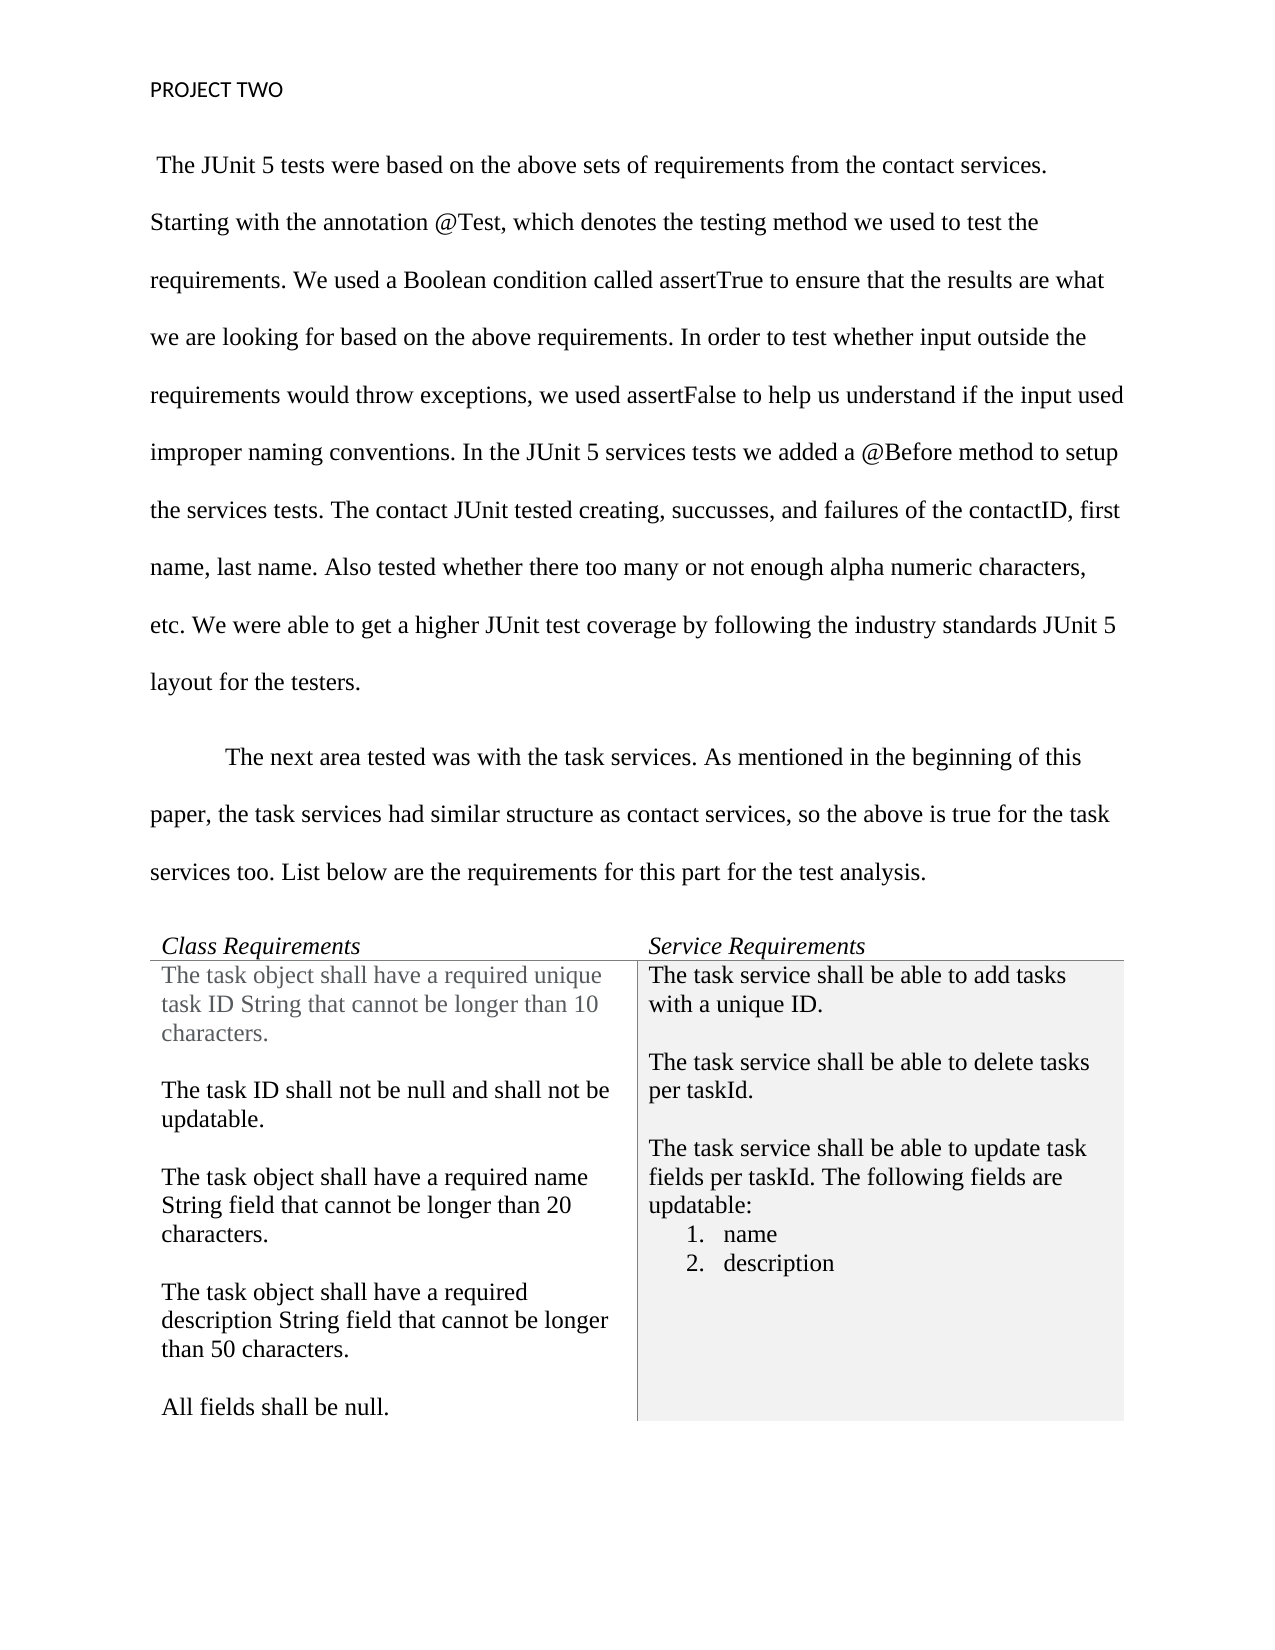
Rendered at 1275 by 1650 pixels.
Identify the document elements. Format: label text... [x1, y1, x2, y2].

table_header Service Requirements [637, 931, 1124, 959]
table_cell The task service shall be able to add tasks with a unique ID. The task service shall be able to delete tasks per taskId. The task service shall be able to update task fields per taskId. The following fields are updatable: name description [638, 961, 1124, 1421]
text The next area tested was with the task services. As mentioned in the beginning of this paper, the task services had similar structure as contact services, so the above is true for the task services too. List below are the requirements for this part for the test analysis. [150, 742, 1125, 885]
text The JUnit 5 tests were based on the above sets of requirements from the contact services. Starting with the annotation @Test, which denotes the testing method we used to test the requirements. We used a Boolean condition called assertTrue to ensure that the results are what we are looking for based on the above requirements. In order to test whether input outside the requirements would throw exceptions, we used assertFalse to help us understand if the input used improper naming conventions. In the JUnit 5 services tests we added a @Before method to setup the services tests. The contact JUnit tested creating, succusses, and failures of the contactID, first name, last name. Also tested whether there too many or not enough alpha numeric characters, etc. We were able to get a higher JUnit test coverage by following the industry standards JUnit 5 layout for the testers. [150, 150, 1125, 696]
table_header Class Requirements [150, 931, 637, 959]
table_cell The task object shall have a required unique task ID String that cannot be longer than 10 characters. The task ID shall not be null and shall not be updatable. The task object shall have a required name String field that cannot be longer than 20 characters. The task object shall have a required description String field that cannot be longer than 50 characters. All fields shall be null. [150, 961, 637, 1421]
